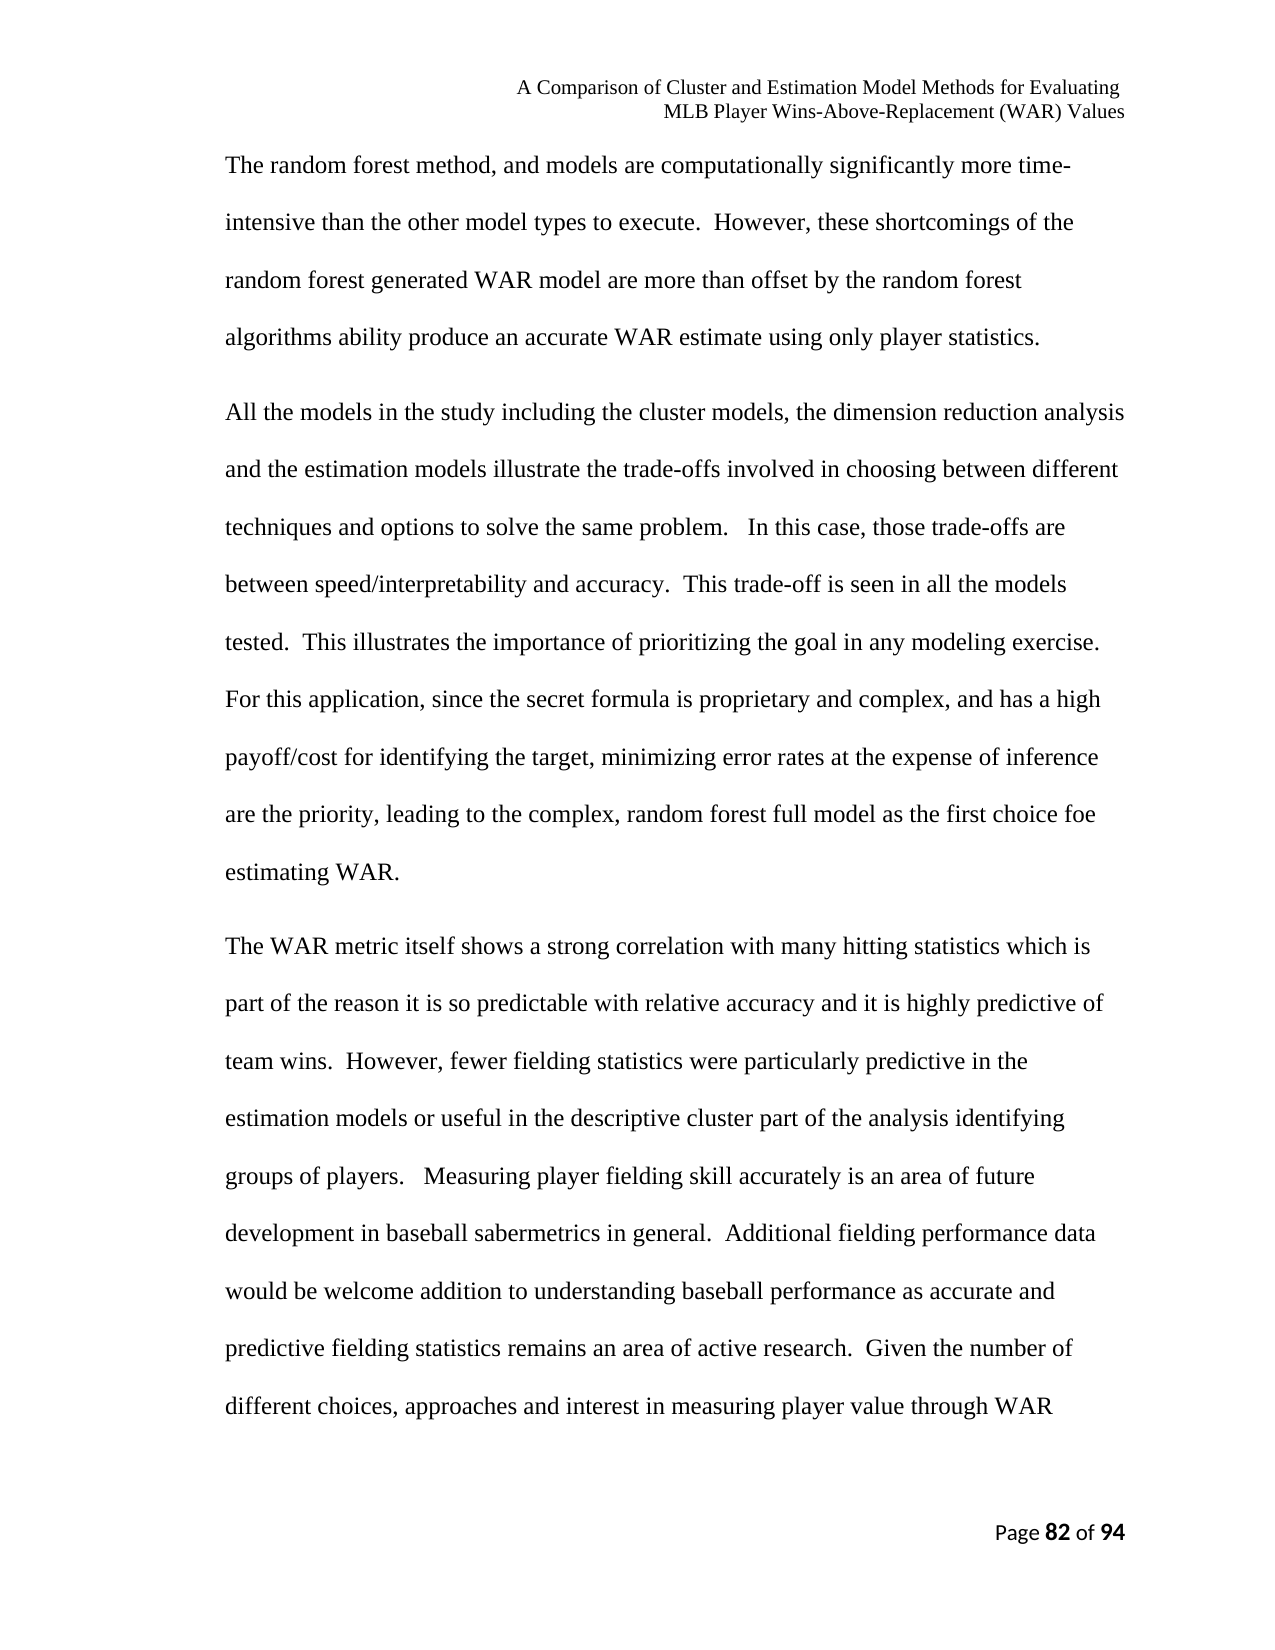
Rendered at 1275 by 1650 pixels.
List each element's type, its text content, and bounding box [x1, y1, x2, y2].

text All the models in the study including the cluster models, the dimension reduction analysis and the estimation models illustrate the trade-offs involved in choosing between different techniques and options to solve the same problem. In this case, those trade-offs are between speed/interpretability and accuracy. This trade-off is seen in all the models tested. This illustrates the importance of prioritizing the goal in any modeling exercise. For this application, since the secret formula is proprietary and complex, and has a high payoff/cost for identifying the target, minimizing error rates at the expense of inference are the priority, leading to the complex, random forest full model as the first choice foe estimating WAR. [225, 397, 1125, 885]
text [225, 150, 1125, 351]
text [225, 931, 1125, 1419]
